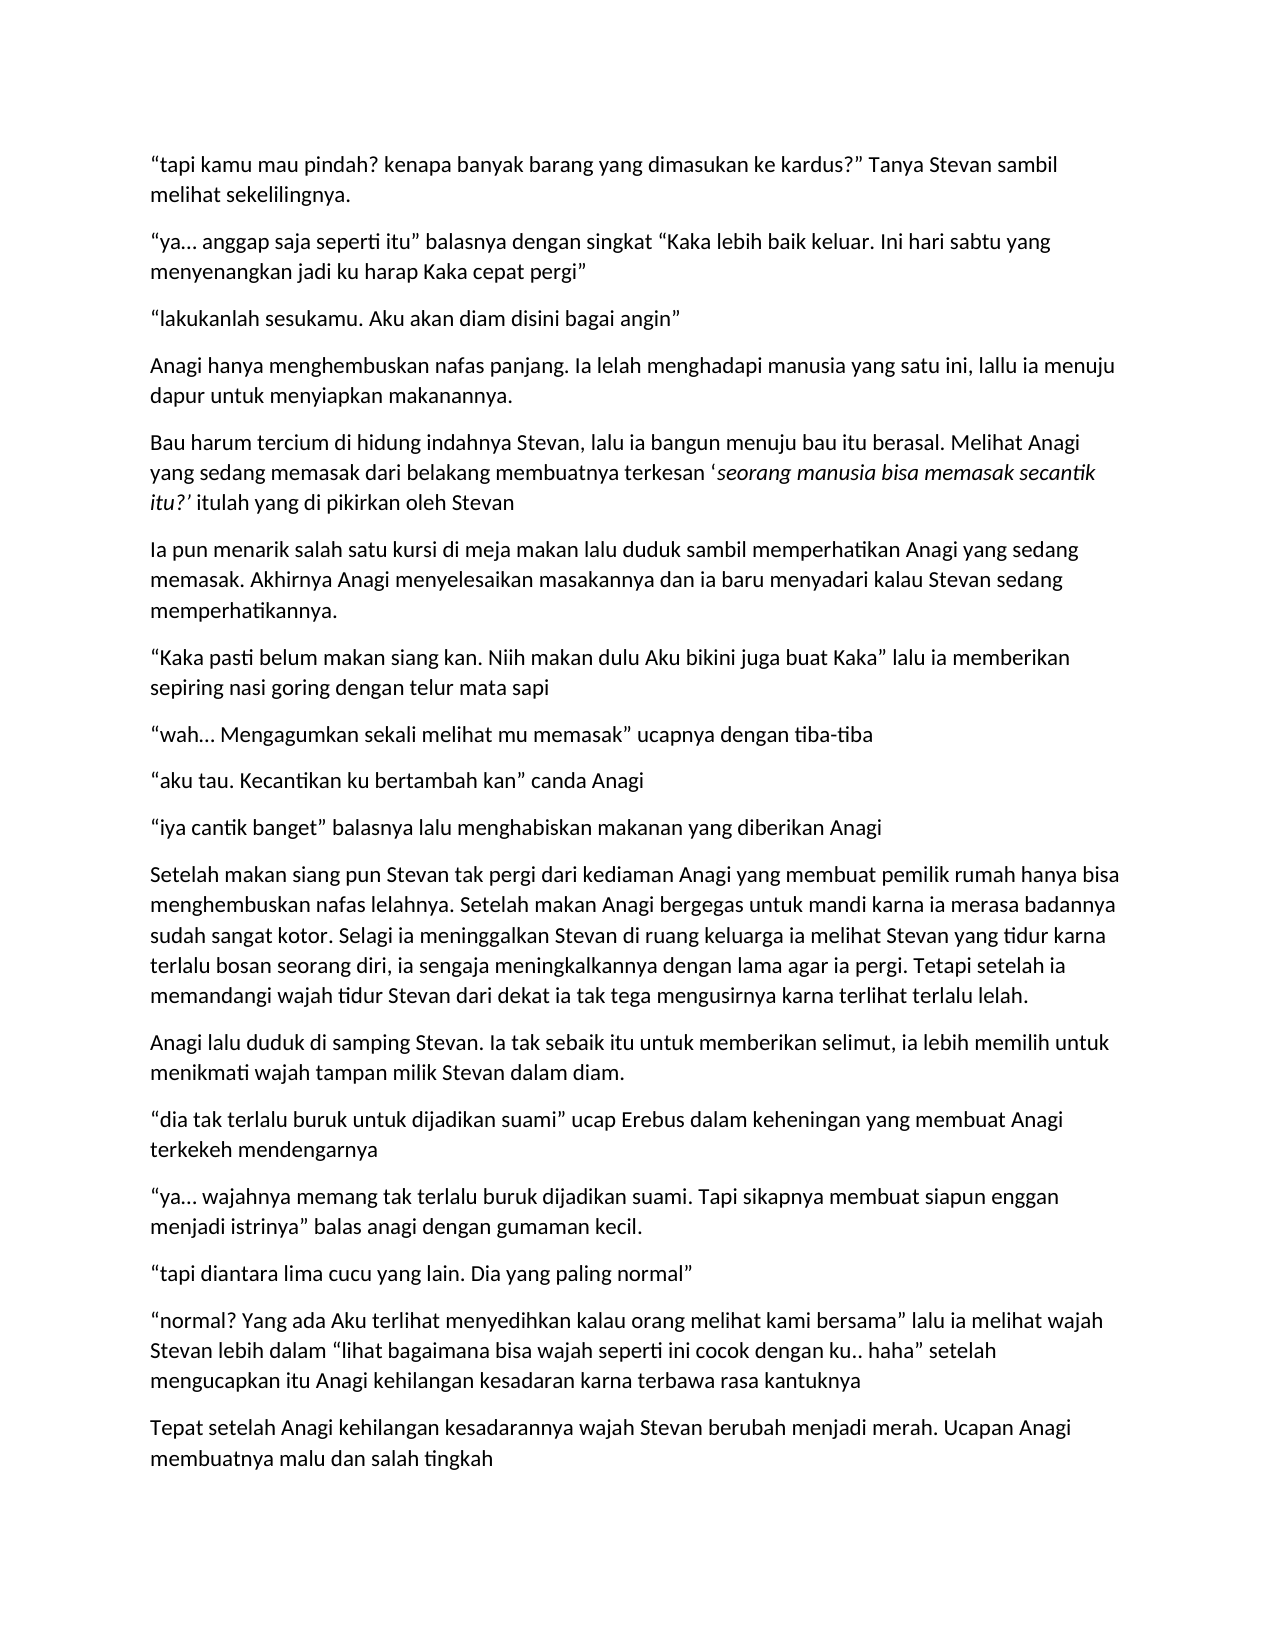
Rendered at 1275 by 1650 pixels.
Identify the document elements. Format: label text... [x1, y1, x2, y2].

text “dia tak terlalu buruk untuk dijadikan suami” ucap Erebus dalam keheningan yang membuat Anagi terkekeh mendengarnya [150, 1105, 1125, 1163]
text Anagi hanya menghembuskan nafas panjang. Ia lelah menghadapi manusia yang satu ini, lallu ia menuju dapur untuk menyiapkan makanannya. [150, 351, 1125, 409]
text “aku tau. Kecantikan ku bertambah kan” canda Anagi [150, 767, 1125, 795]
text “wah… Mengagumkan sekali melihat mu memasak” ucapnya dengan tiba-tiba [150, 720, 1125, 748]
text Setelah makan siang pun Stevan tak pergi dari kediaman Anagi yang membuat pemilik rumah hanya bisa menghembuskan nafas lelahnya. Setelah makan Anagi bergegas untuk mandi karna ia merasa badannya sudah sangat kotor. Selagi ia meninggalkan Stevan di ruang keluarga ia melihat Stevan yang tidur karna terlalu bosan seorang diri, ia sengaja meningkalkannya dengan lama agar ia pergi. Tetapi setelah ia memandangi wajah tidur Stevan dari dekat ia tak tega mengusirnya karna terlihat terlalu lelah. [150, 860, 1125, 1009]
text Anagi lalu duduk di samping Stevan. Ia tak sebaik itu untuk memberikan selimut, ia lebih memilih untuk menikmati wajah tampan milik Stevan dalam diam. [150, 1028, 1125, 1086]
text “ya… anggap saja seperti itu” balasnya dengan singkat “Kaka lebih baik keluar. Ini hari sabtu yang menyenangkan jadi ku harap Kaka cepat pergi” [150, 227, 1125, 285]
text “iya cantik banget” balasnya lalu menghabiskan makanan yang diberikan Anagi [150, 813, 1125, 842]
text Tepat setelah Anagi kehilangan kesadarannya wajah Stevan berubah menjadi merah. Ucapan Anagi membuatnya malu dan salah tingkah [150, 1413, 1125, 1472]
text “normal? Yang ada Aku terlihat menyedihkan kalau orang melihat kami bersama” lalu ia melihat wajah Stevan lebih dalam “lihat bagaimana bisa wajah seperti ini cocok dengan ku.. haha” setelah mengucapkan itu Anagi kehilangan kesadaran karna terbawa rasa kantuknya [150, 1306, 1125, 1395]
text Ia pun menarik salah satu kursi di meja makan lalu duduk sambil memperhatikan Anagi yang sedang memasak. Akhirnya Anagi menyelesaikan masakannya dan ia baru menyadari kalau Stevan sedang memperhatikannya. [150, 535, 1125, 624]
text “Kaka pasti belum makan siang kan. Niih makan dulu Aku bikini juga buat Kaka” lalu ia memberikan sepiring nasi goring dengan telur mata sapi [150, 643, 1125, 701]
text “lakukanlah sesukamu. Aku akan diam disini bagai angin” [150, 304, 1125, 332]
text “tapi kamu mau pindah? kenapa banyak barang yang dimasukan ke kardus?” Tanya Stevan sambil melihat sekelilingnya. [150, 150, 1125, 208]
text “tapi diantara lima cucu yang lain. Dia yang paling normal” [150, 1259, 1125, 1287]
text Bau harum tercium di hidung indahnya Stevan, lalu ia bangun menuju bau itu berasal. Melihat Anagi yang sedang memasak dari belakang membuatnya terkesan ‘seorang manusia bisa memasak secantik itu?’ itulah yang di pikirkan oleh Stevan [150, 428, 1125, 517]
text “ya… wajahnya memang tak terlalu buruk dijadikan suami. Tapi sikapnya membuat siapun enggan menjadi istrinya” balas anagi dengan gumaman kecil. [150, 1182, 1125, 1241]
